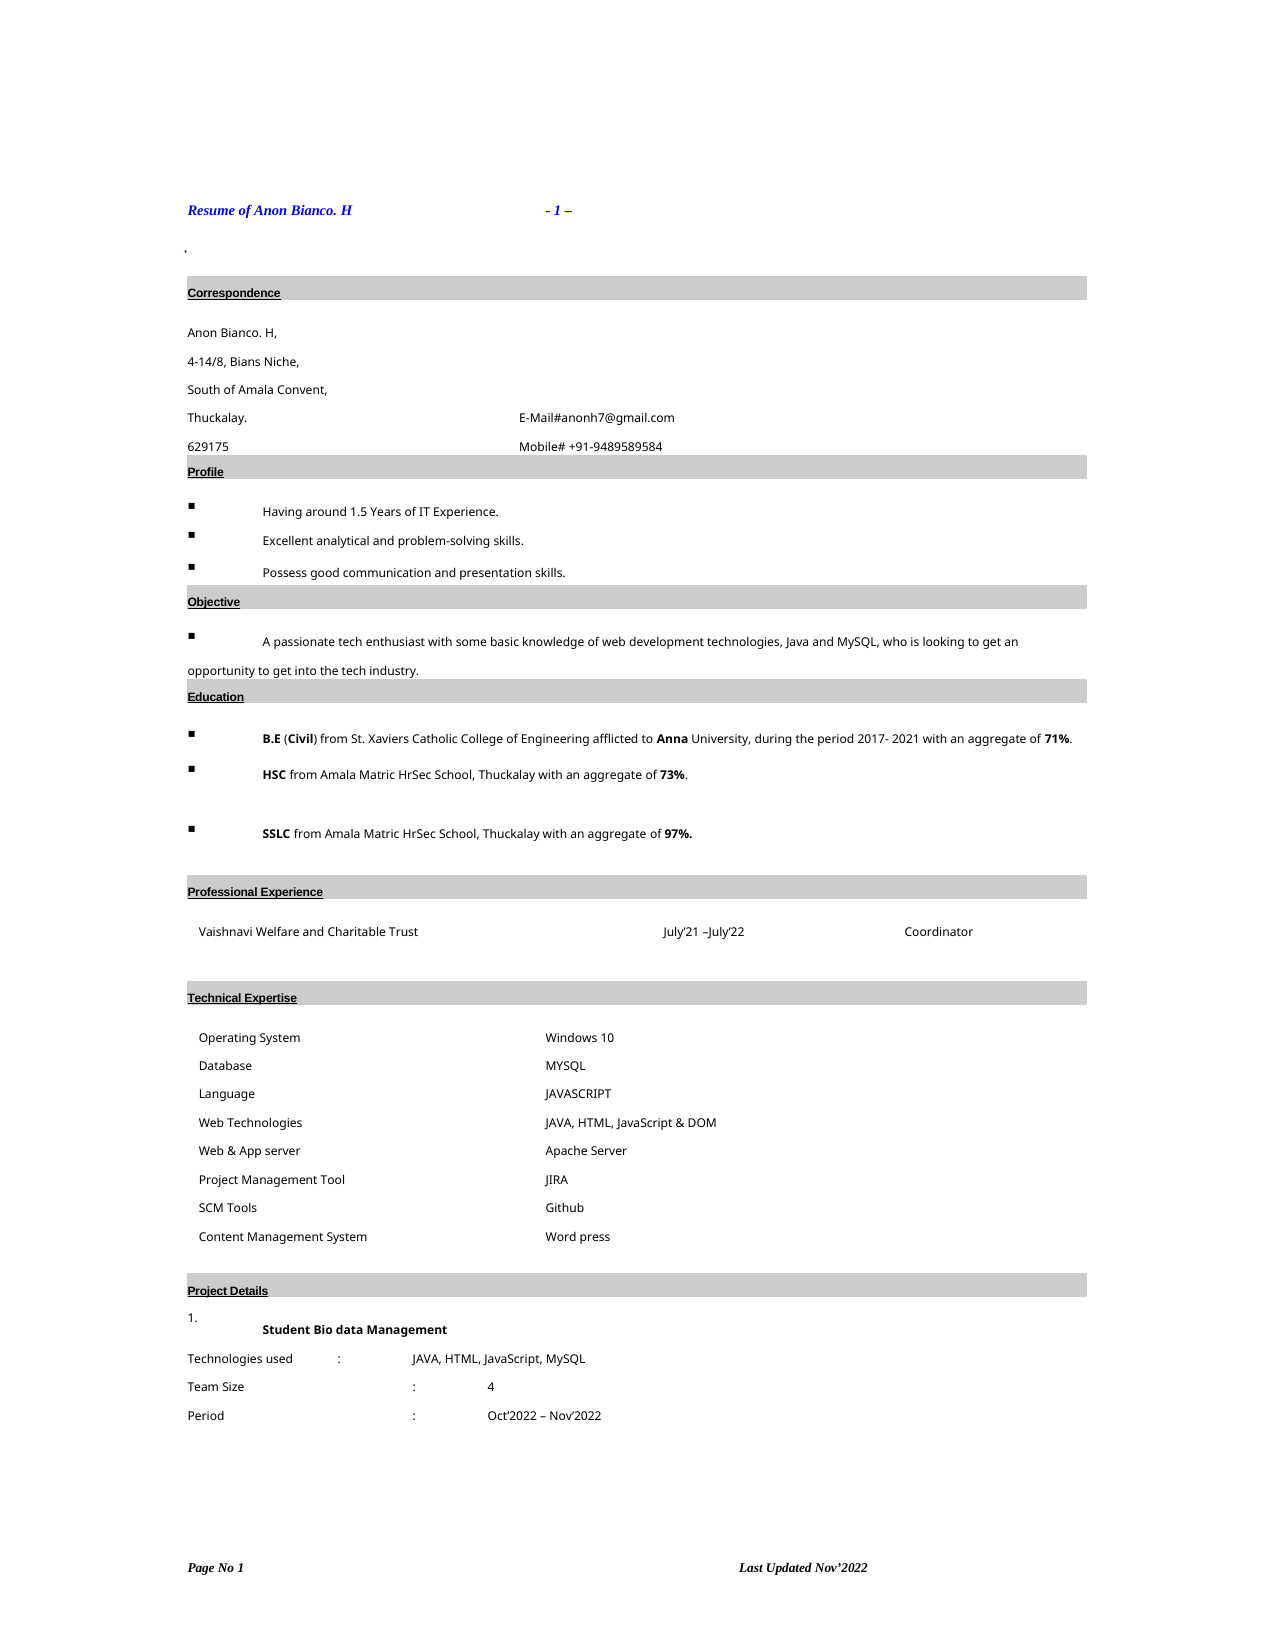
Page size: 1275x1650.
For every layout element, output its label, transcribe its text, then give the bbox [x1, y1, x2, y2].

table_cell JIRA [534, 1159, 1089, 1188]
table_cell JAVA, HTML, JavaScript & DOM [534, 1103, 1089, 1131]
text Technologies used : JAVA, HTML, JavaScript, MySQL [187, 1338, 1087, 1367]
table_cell Web & App server [188, 1131, 534, 1159]
table_cell SCM Tools [188, 1188, 534, 1216]
subtitle Profile [187, 455, 1087, 479]
subtitle Project Details [187, 1273, 1087, 1297]
table_header Vaishnavi Welfare and Charitable Trust [188, 912, 652, 952]
list Possess good communication and presentation skills. [187, 553, 1087, 582]
list HSC from Amala Matric HrSec School, Thuckalay with an aggregate of 73%. [187, 755, 1087, 784]
list Having around 1.5 Years of IT Experience. [187, 491, 1087, 521]
text 629175 Mobile# +91-9489589584 [187, 426, 1087, 455]
text 4-14/8, Bians Niche, [187, 341, 1087, 369]
subtitle Technical Expertise [187, 981, 1087, 1005]
table_header Operating System [188, 1017, 534, 1046]
table_cell JAVASCRIPT [534, 1074, 1089, 1102]
subtitle Correspondence [187, 276, 1087, 300]
table_cell Database [188, 1046, 534, 1074]
text South of Amala Convent, [187, 369, 1087, 398]
text Team Size : 4 [187, 1367, 1087, 1395]
table_header July’21 –July’22 [652, 912, 893, 952]
text Period : Oct’2022 – Nov’2022 [187, 1395, 1087, 1424]
table_cell Word press [534, 1216, 1089, 1245]
table_cell Language [188, 1074, 534, 1102]
list A passionate tech enthusiast with some basic knowledge of web development technologies, Java and MySQL, who is looking to get an opportunity to get into the tech industry. [187, 622, 1087, 679]
table_cell Web Technologies [188, 1103, 534, 1131]
table_cell MYSQL [534, 1046, 1089, 1074]
table_header Coordinator [893, 912, 1084, 952]
text Anon Bianco. H, [187, 313, 1087, 341]
list SSLC from Amala Matric HrSec School, Thuckalay with an aggregate of 97%. [187, 814, 1087, 843]
table_cell Apache Server [534, 1131, 1089, 1159]
table_cell Github [534, 1188, 1089, 1216]
list Student Bio data Management [187, 1310, 1087, 1338]
list Excellent analytical and problem-solving skills. [187, 521, 1087, 550]
table_header Windows 10 [534, 1017, 1089, 1046]
table_cell Project Management Tool [188, 1159, 534, 1188]
subtitle Education [187, 679, 1087, 703]
table_cell Content Management System [188, 1216, 534, 1245]
subtitle Professional Experience [187, 875, 1087, 899]
subtitle Objective [187, 585, 1087, 609]
text Thuckalay. E-Mail#anonh7@gmail.com [187, 398, 1087, 426]
list B.E (Civil) from St. Xaviers Catholic College of Engineering afflicted to Anna University, during the period 2017- 2021 with an aggregate of 71%. [187, 719, 1087, 748]
